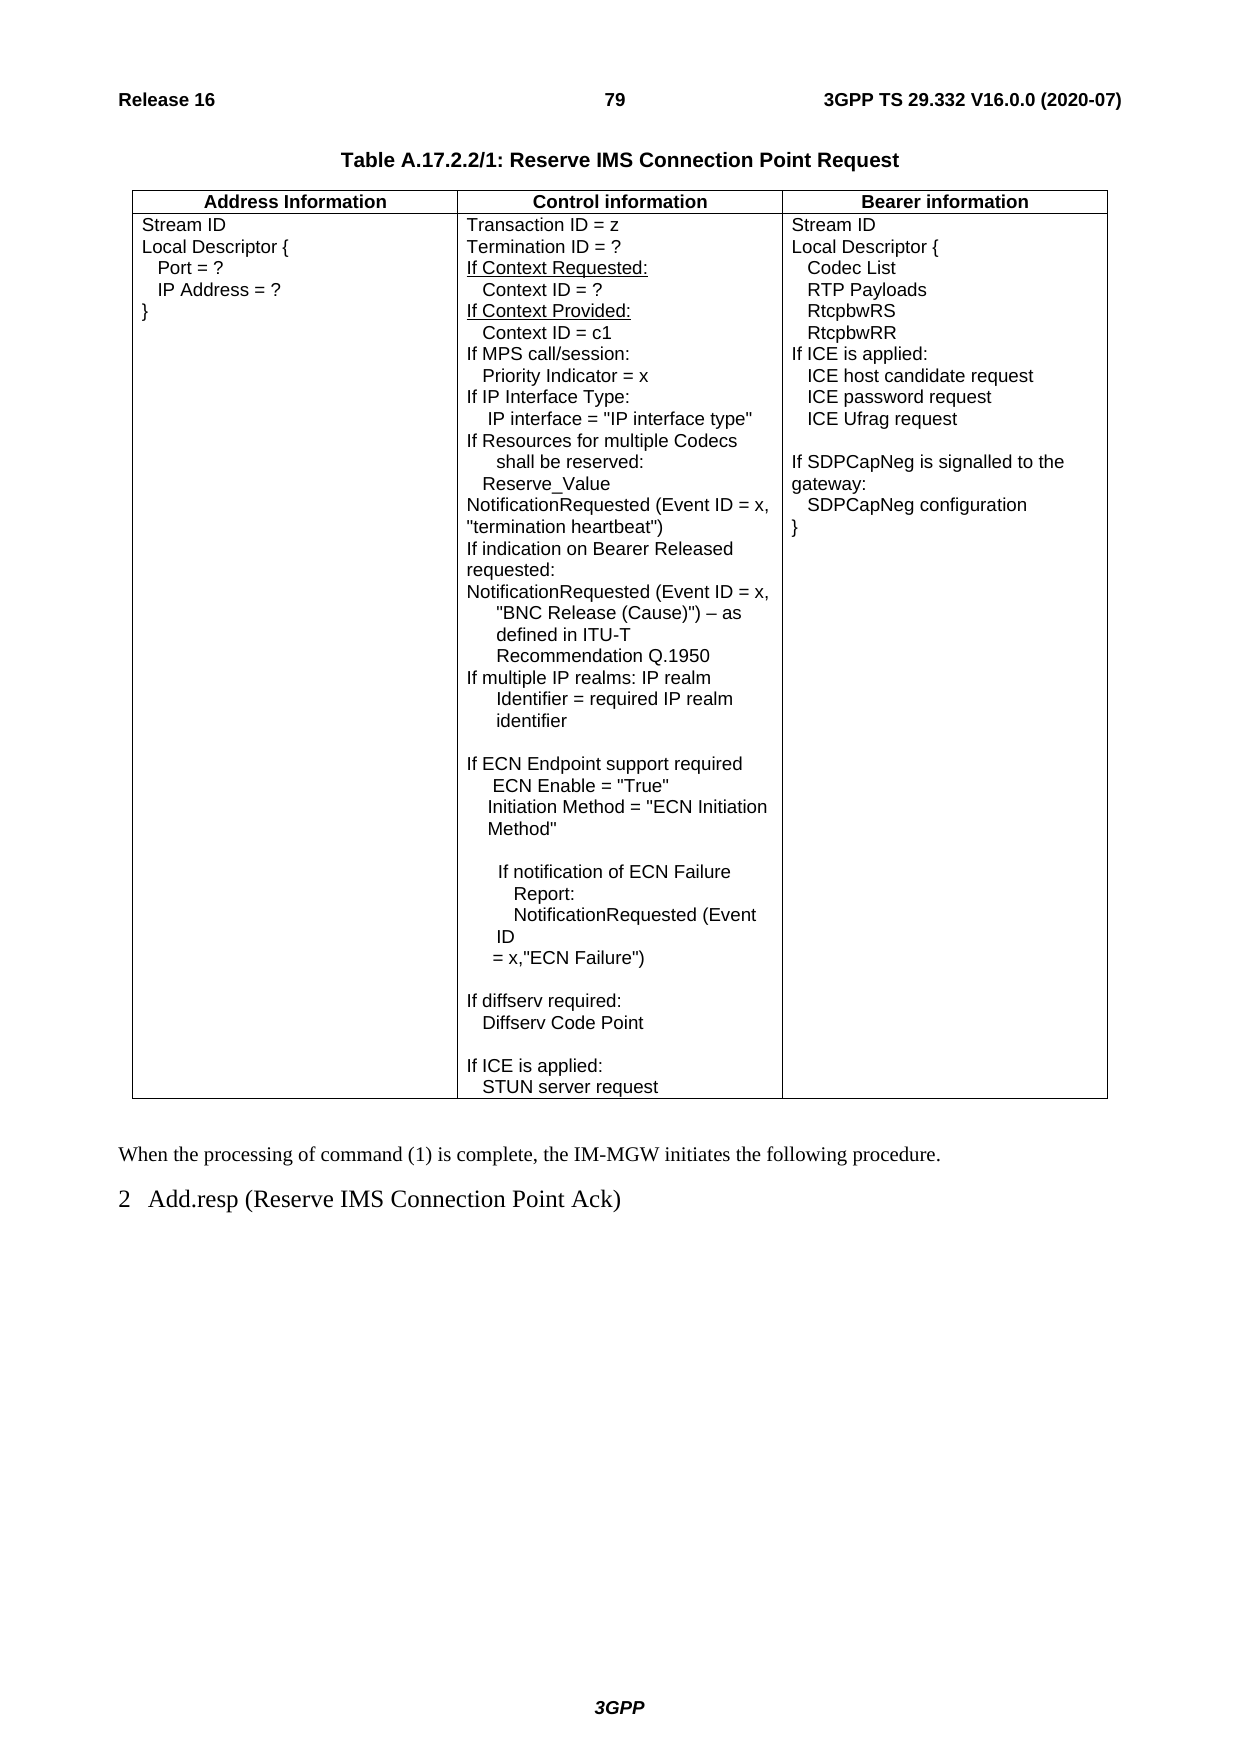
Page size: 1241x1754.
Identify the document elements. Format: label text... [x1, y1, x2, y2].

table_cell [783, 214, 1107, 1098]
text 2 Add.resp (Reserve IMS Connection Point Ack) [118, 1184, 1122, 1213]
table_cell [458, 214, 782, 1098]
text Table A.17.2.2/1: Reserve IMS Connection Point Request [118, 147, 1122, 171]
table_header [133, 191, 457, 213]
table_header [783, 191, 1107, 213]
text When the processing of command (1) is complete, the IM-MGW initiates the following procedure. [118, 1142, 1122, 1166]
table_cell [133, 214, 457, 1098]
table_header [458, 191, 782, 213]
